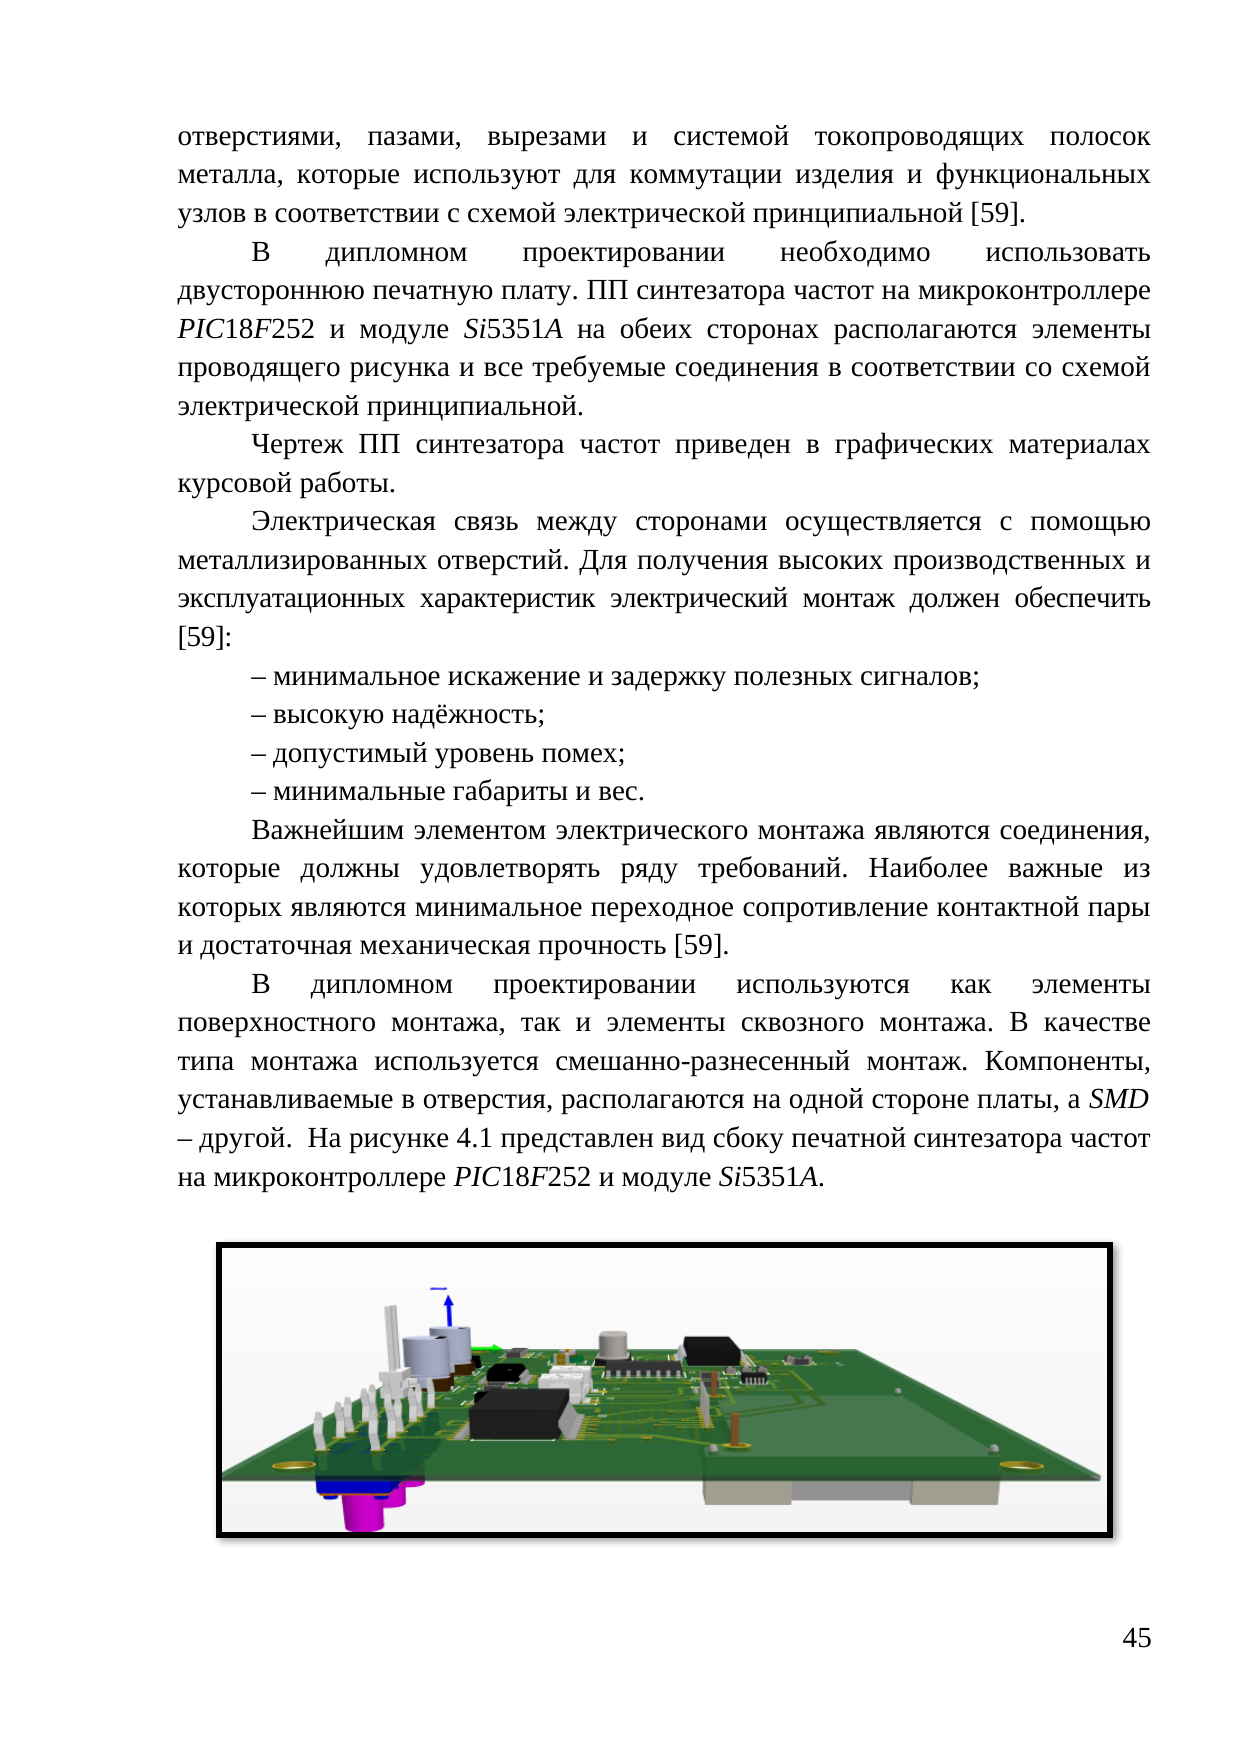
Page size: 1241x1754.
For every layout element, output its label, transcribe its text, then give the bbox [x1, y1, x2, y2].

text В дипломном проектировании необходимо использовать двустороннюю печатную плату. ПП синтезатора частот на микроконтроллере PIC18F252 и модуле Si5351A на обеих сторонах располагаются элементы проводящего рисунка и все требуемые соединения в соответствии со схемой электрической принципиальной. [177, 234, 1152, 421]
text Важнейшим элементом электрического монтажа являются соединения, которые должны удовлетворять ряду требований. Наиболее важные из которых являются минимальное переходное сопротивление контактной пары и достаточная механическая прочность [59]. [177, 812, 1152, 961]
text – минимальное искажение и задержку полезных сигналов; [177, 658, 1152, 691]
text – высокую надёжность; [177, 696, 1152, 730]
text Электрическая связь между сторонами осуществляется с помощью металлизированных отверстий. Для получения высоких производственных и эксплуатационных характеристик электрический монтаж должен обеспечить [59]: [177, 503, 1152, 653]
text В дипломном проектировании используются как элементы поверхностного монтажа, так и элементы сквозного монтажа. В качестве типа монтажа используется смешанно-разнесенный монтаж. Компоненты, устанавливаемые в отверстия, располагаются на одной стороне платы, а SMD – другой. На рисунке 4.1 представлен вид сбоку печатной синтезатора частот на микроконтроллере PIC18F252 и модуле Si5351A. [177, 966, 1152, 1192]
text – допустимый уровень помех; [177, 735, 1152, 768]
picture [222, 1248, 1107, 1532]
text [177, 118, 1152, 229]
text Чертеж ПП синтезатора частот приведен в графических материалах курсовой работы. [177, 426, 1152, 498]
text – минимальные габариты и вес. [177, 773, 1152, 807]
